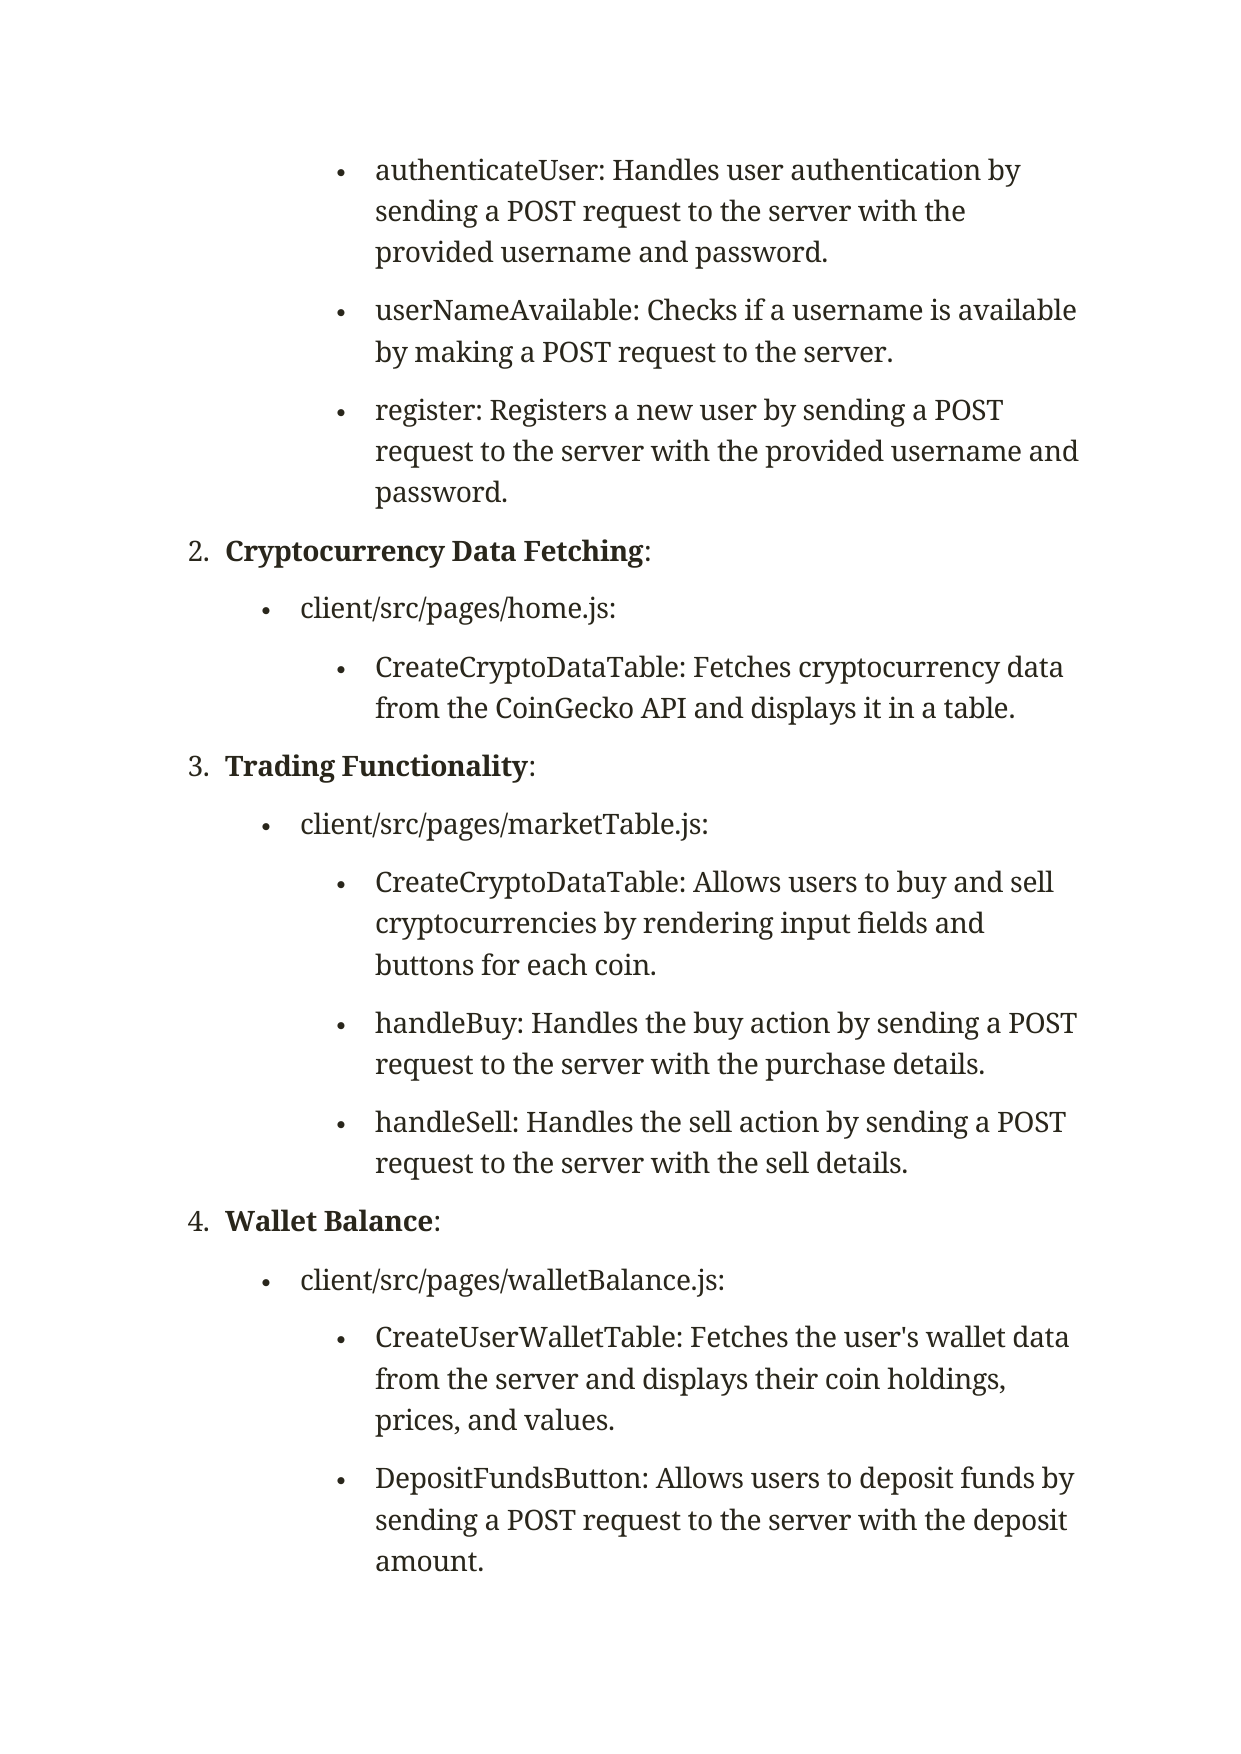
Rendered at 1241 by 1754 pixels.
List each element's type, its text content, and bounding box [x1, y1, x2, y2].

list CreateUserWalletTable: Fetches the user's wallet data from the server and displays their coin holdings, prices, and values. [337, 1318, 1090, 1439]
list client/src/pages/marketTable.js: [262, 804, 1090, 843]
list register: Registers a new user by sending a POST request to the server with the provided username and password. [337, 390, 1090, 511]
list handleBuy: Handles the buy action by sending a POST request to the server with the purchase details. [337, 1003, 1090, 1083]
list CreateCryptoDataTable: Fetches cryptocurrency data from the CoinGecko API and displays it in a table. [337, 647, 1090, 727]
list userNameAvailable: Checks if a username is available by making a POST request to the server. [337, 291, 1090, 370]
list client/src/pages/walletBalance.js: [262, 1260, 1090, 1298]
list Wallet Balance: [187, 1202, 1090, 1240]
list Trading Functionality: [187, 746, 1090, 784]
list authenticateUser: Handles user authentication by sending a POST request to the server with the provided username and password. [337, 150, 1090, 271]
list Cryptocurrency Data Fetching: [187, 531, 1090, 569]
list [337, 1458, 1090, 1579]
list CreateCryptoDataTable: Allows users to buy and sell cryptocurrencies by rendering input fields and buttons for each coin. [337, 862, 1090, 983]
list handleSell: Handles the sell action by sending a POST request to the server with the sell details. [337, 1102, 1090, 1182]
list client/src/pages/home.js: [262, 589, 1090, 627]
